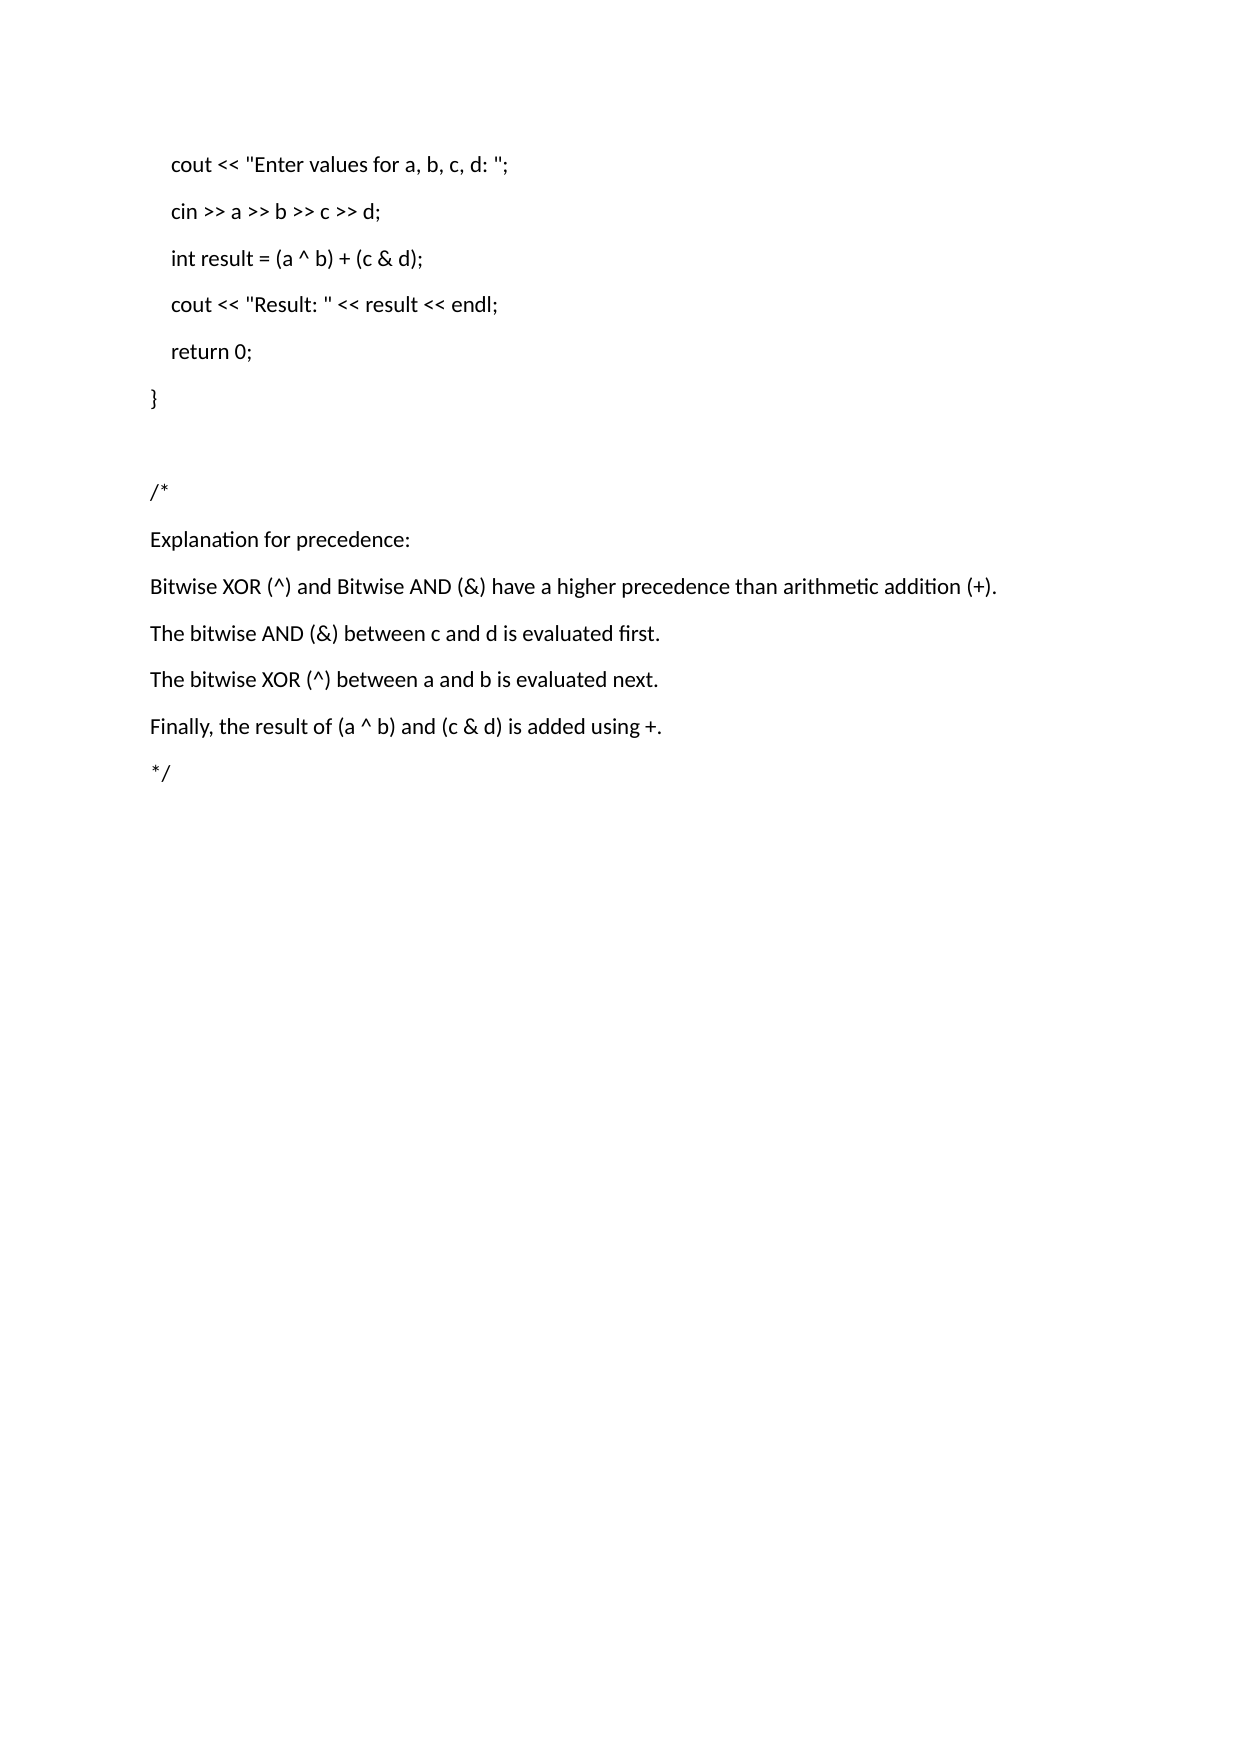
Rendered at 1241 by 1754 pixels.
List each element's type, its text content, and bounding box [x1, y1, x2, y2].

text The bitwise XOR (^) between a and b is evaluated next. [150, 666, 1090, 694]
text Bitwise XOR (^) and Bitwise AND (&) have a higher precedence than arithmetic addition (+). [150, 572, 1090, 600]
text return 0; [150, 337, 1090, 366]
text /* [150, 478, 1090, 506]
text Explanation for precedence: [150, 525, 1090, 553]
text } [150, 384, 1090, 412]
text cin >> a >> b >> c >> d; [150, 197, 1090, 225]
text cout << "Result: " << result << endl; [150, 291, 1090, 319]
text The bitwise AND (&) between c and d is evaluated first. [150, 619, 1090, 647]
text */ [150, 759, 1090, 787]
text int result = (a ^ b) + (c & d); [150, 244, 1090, 272]
text Finally, the result of (a ^ b) and (c & d) is added using +. [150, 712, 1090, 741]
text cout << "Enter values for a, b, c, d: "; [150, 150, 1090, 178]
